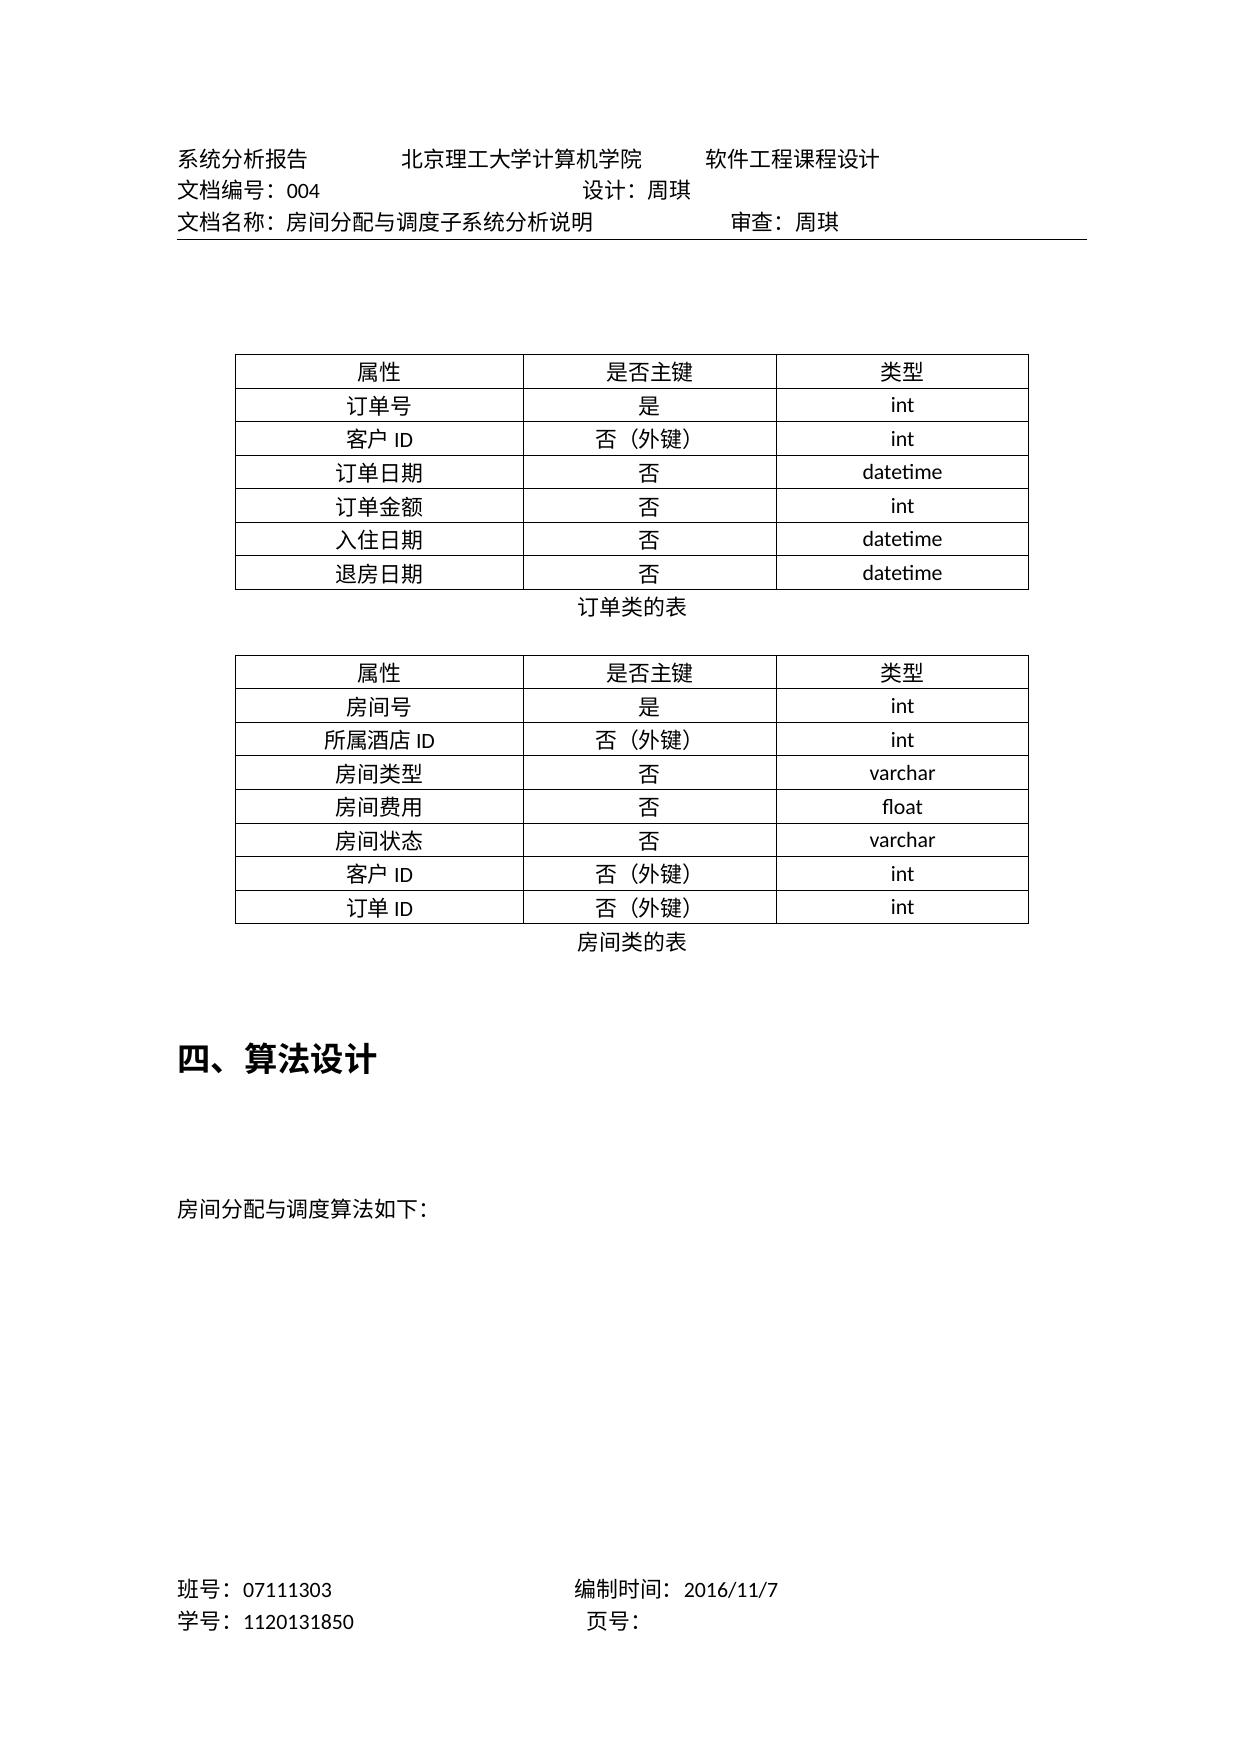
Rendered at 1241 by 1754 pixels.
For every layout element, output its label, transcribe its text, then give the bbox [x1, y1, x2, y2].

table_cell 否 [524, 824, 776, 856]
text 房间类的表 [177, 924, 1087, 957]
table_cell int [777, 389, 1028, 421]
table_cell 房间号 [236, 689, 523, 722]
table_cell 否 [524, 556, 776, 589]
table_cell 否 [524, 790, 776, 822]
table_cell 订单号 [236, 389, 523, 421]
table_cell 退房日期 [236, 556, 523, 589]
table_cell 客户ID [236, 857, 523, 889]
subtitle 四、算法设计 [177, 1024, 1087, 1089]
table_cell 客户ID [236, 422, 523, 454]
table_header 是否主键 [524, 355, 776, 387]
table_cell 否 [524, 756, 776, 789]
table_cell 入住日期 [236, 523, 523, 555]
table_cell 否 [524, 456, 776, 488]
table_cell float [777, 790, 1028, 822]
table_cell 订单ID [236, 891, 523, 923]
table_cell 房间费用 [236, 790, 523, 822]
text 订单类的表 [177, 590, 1087, 622]
table_cell 否 [524, 489, 776, 522]
table_cell int [777, 422, 1028, 454]
table_cell 订单日期 [236, 456, 523, 488]
table_header 属性 [236, 656, 523, 688]
table_cell int [777, 489, 1028, 522]
table_cell 否（外键） [524, 422, 776, 454]
table_cell 否（外键） [524, 891, 776, 923]
table_cell int [777, 891, 1028, 923]
table_cell 是 [524, 389, 776, 421]
table_header 属性 [236, 355, 523, 387]
table_cell datetime [777, 523, 1028, 555]
table_header 是否主键 [524, 656, 776, 688]
table_cell 所属酒店ID [236, 723, 523, 755]
table_cell int [777, 857, 1028, 889]
table_cell varchar [777, 756, 1028, 789]
table_cell 否（外键） [524, 723, 776, 755]
table_cell int [777, 723, 1028, 755]
table_cell 房间类型 [236, 756, 523, 789]
table_header 类型 [777, 355, 1028, 387]
table_cell 房间状态 [236, 824, 523, 856]
table_cell int [777, 689, 1028, 722]
table_header 类型 [777, 656, 1028, 688]
table_cell 否 [524, 523, 776, 555]
table_cell datetime [777, 556, 1028, 589]
table_cell 否（外键） [524, 857, 776, 889]
text 房间分配与调度算法如下： [177, 1192, 1087, 1224]
table_cell varchar [777, 824, 1028, 856]
table_cell 是 [524, 689, 776, 722]
table_cell 订单金额 [236, 489, 523, 522]
table_cell datetime [777, 456, 1028, 488]
